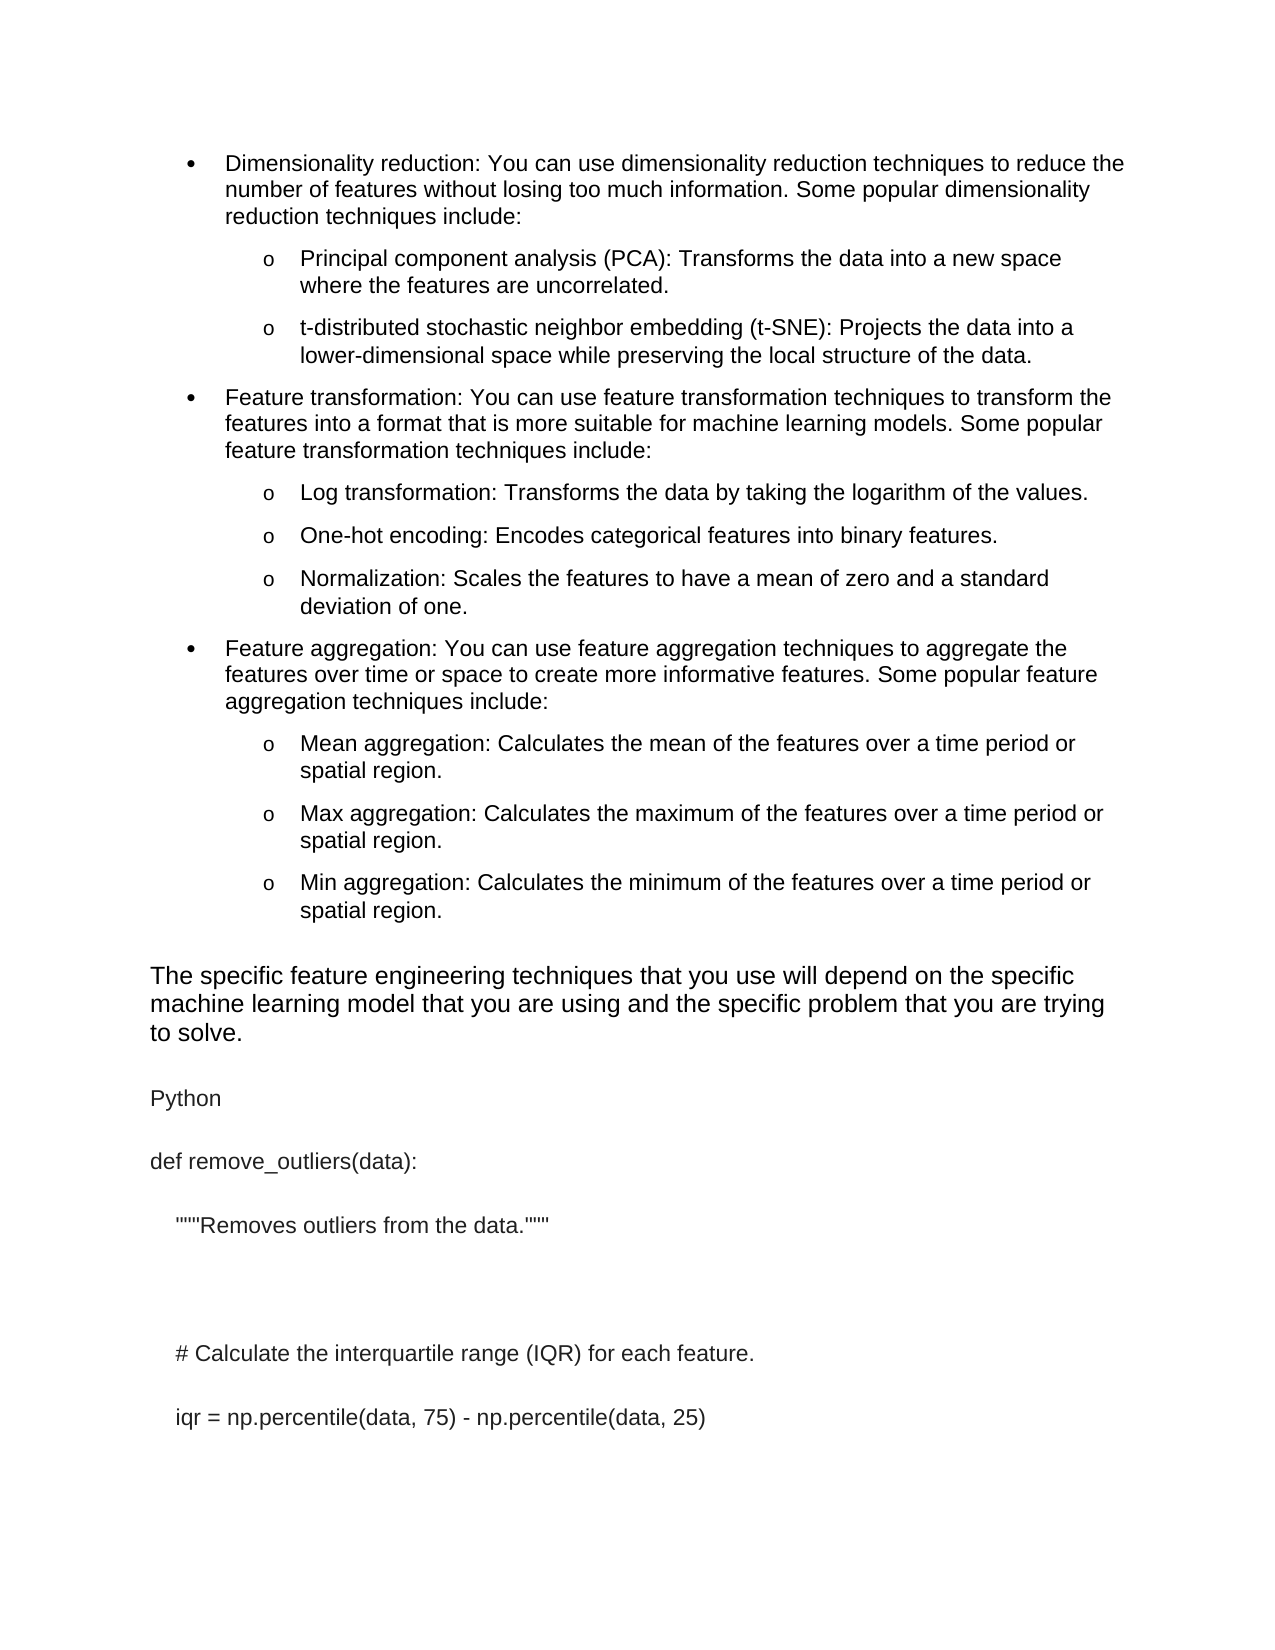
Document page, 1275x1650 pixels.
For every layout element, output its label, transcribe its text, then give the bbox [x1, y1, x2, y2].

text Python [150, 1084, 1087, 1111]
list Log transformation: Transforms the data by taking the logarithm of the values. [262, 479, 1125, 506]
list t-distributed stochastic neighbor embedding (t-SNE): Projects the data into a lower-dimensional space while preserving the local structure of the data. [262, 314, 1125, 368]
text def remove_outliers(data): [150, 1148, 1087, 1175]
list Feature aggregation: You can use feature aggregation techniques to aggregate the features over time or space to create more informative features. Some popular feature aggregation techniques include: [187, 635, 1125, 714]
list Max aggregation: Calculates the maximum of the features over a time period or spatial region. [262, 799, 1125, 853]
text The specific feature engineering techniques that you use will depend on the specific machine learning model that you are using and the specific problem that you are trying to solve. [150, 961, 1125, 1047]
list Normalization: Scales the features to have a mean of zero and a standard deviation of one. [262, 565, 1125, 619]
list One-hot encoding: Encodes categorical features into binary features. [262, 522, 1125, 550]
list Principal component analysis (PCA): Transforms the data into a new space where the features are uncorrelated. [262, 245, 1125, 299]
text iqr = np.percentile(data, 75) - np.percentile(data, 25) [150, 1404, 1087, 1430]
list Mean aggregation: Calculates the mean of the features over a time period or spatial region. [262, 730, 1125, 784]
list Min aggregation: Calculates the minimum of the features over a time period or spatial region. [262, 869, 1125, 923]
list Feature transformation: You can use feature transformation techniques to transform the features into a format that is more suitable for machine learning models. Some popular feature transformation techniques include: [187, 384, 1125, 463]
text """Removes outliers from the data.""" [150, 1212, 1087, 1238]
list Dimensionality reduction: You can use dimensionality reduction techniques to reduce the number of features without losing too much information. Some popular dimensionality reduction techniques include: [187, 150, 1125, 229]
text # Calculate the interquartile range (IQR) for each feature. [150, 1340, 1087, 1366]
